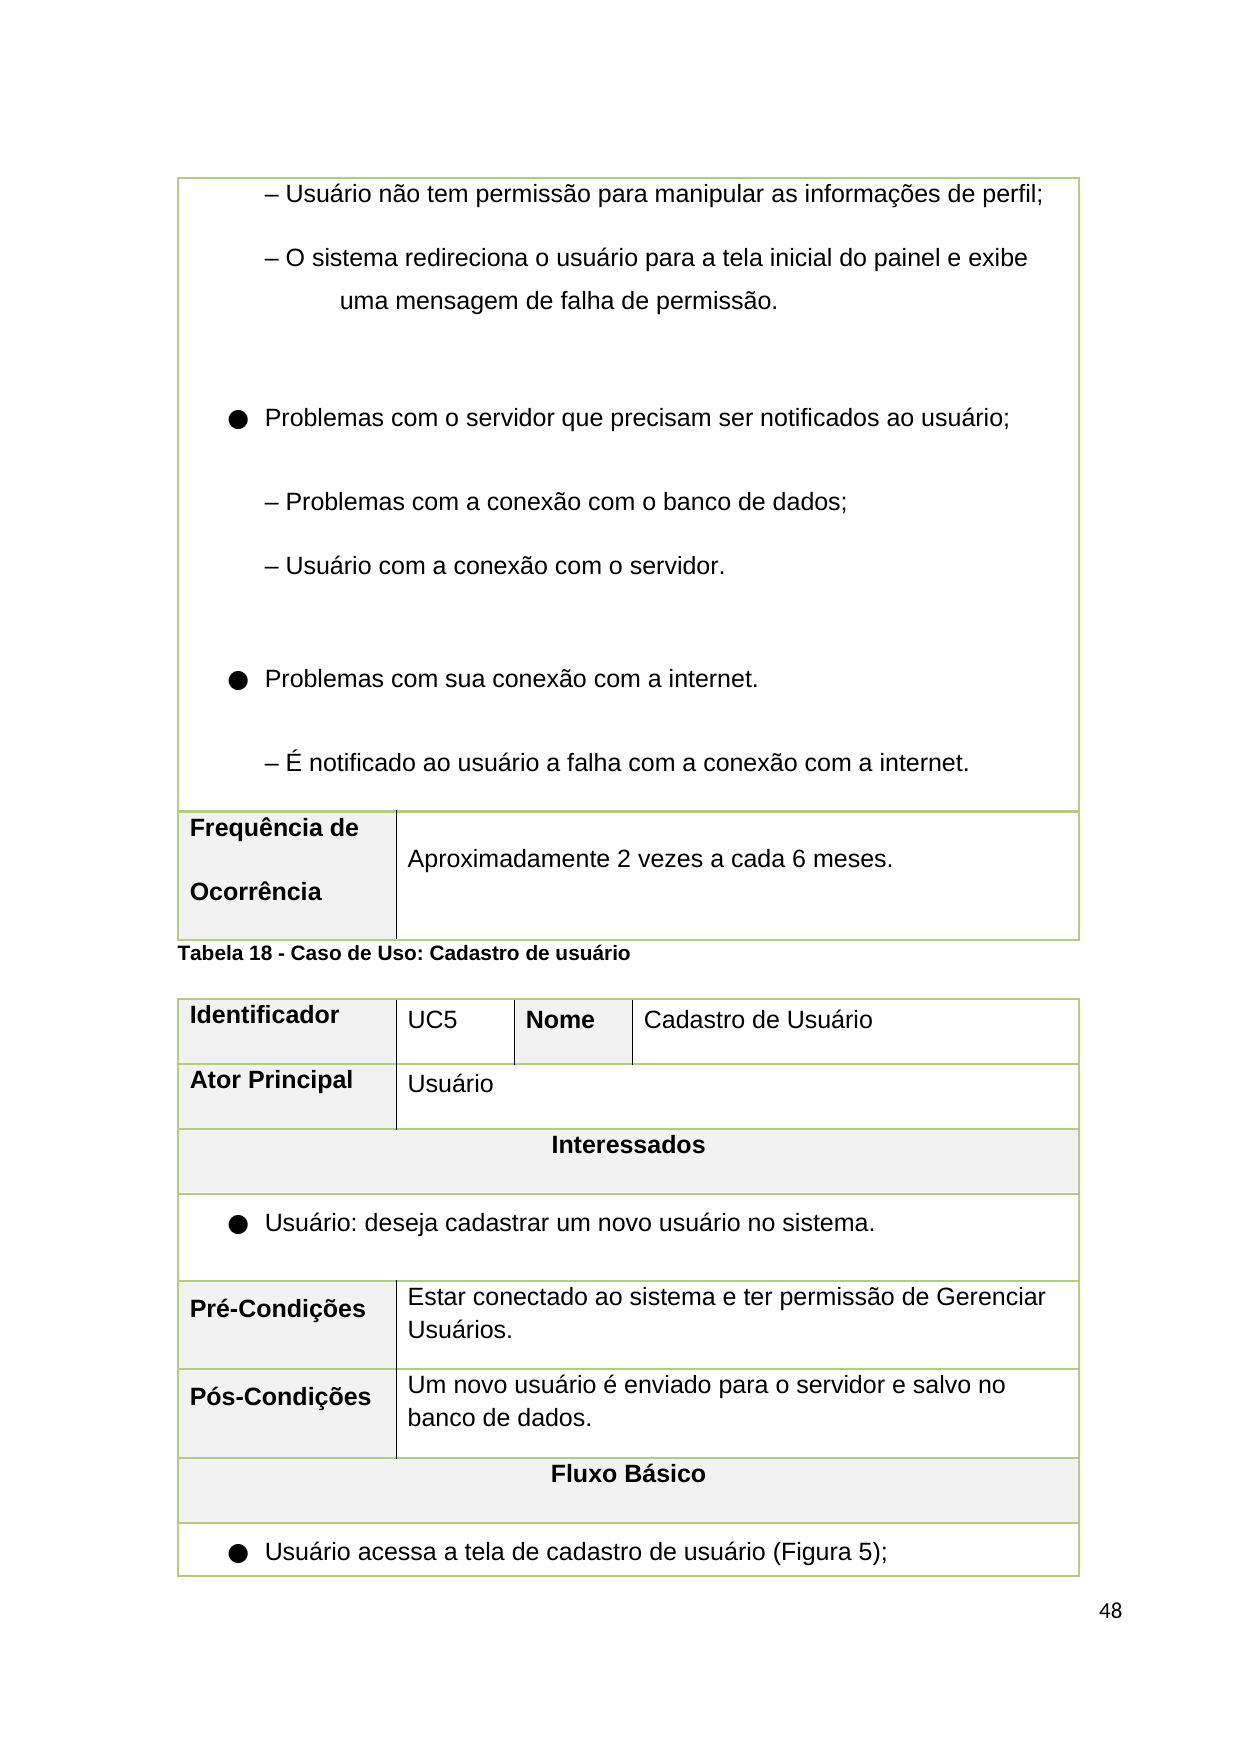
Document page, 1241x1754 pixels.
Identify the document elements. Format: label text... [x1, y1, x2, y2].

table_cell Ator Principal [179, 1065, 396, 1128]
table_header Nome [515, 1000, 632, 1063]
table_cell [179, 179, 1078, 810]
table_cell Usuário: deseja cadastrar um novo usuário no sistema. [179, 1195, 1078, 1280]
table_cell Frequência de Ocorrência [179, 813, 396, 939]
table_cell Fluxo Básico [179, 1459, 1078, 1522]
table_header Cadastro de Usuário [633, 1000, 1078, 1063]
table_cell Um novo usuário é enviado para o servidor e salvo no banco de dados. [397, 1370, 1078, 1457]
table_cell Interessados [179, 1130, 1078, 1192]
table_cell Pós-Condições [179, 1370, 396, 1457]
table_cell Aproximadamente 2 vezes a cada 6 meses. [397, 813, 1078, 939]
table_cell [179, 1524, 1078, 1575]
table_cell Estar conectado ao sistema e ter permissão de Gerenciar Usuários. [397, 1282, 1078, 1368]
table_cell Usuário [397, 1065, 1078, 1128]
text Tabela 18 - Caso de Uso: Cadastro de usuário [177, 941, 1122, 965]
table_header UC5 [397, 1000, 514, 1063]
table_cell Pré-Condições [179, 1282, 396, 1368]
table_header Identificador [179, 1000, 396, 1063]
